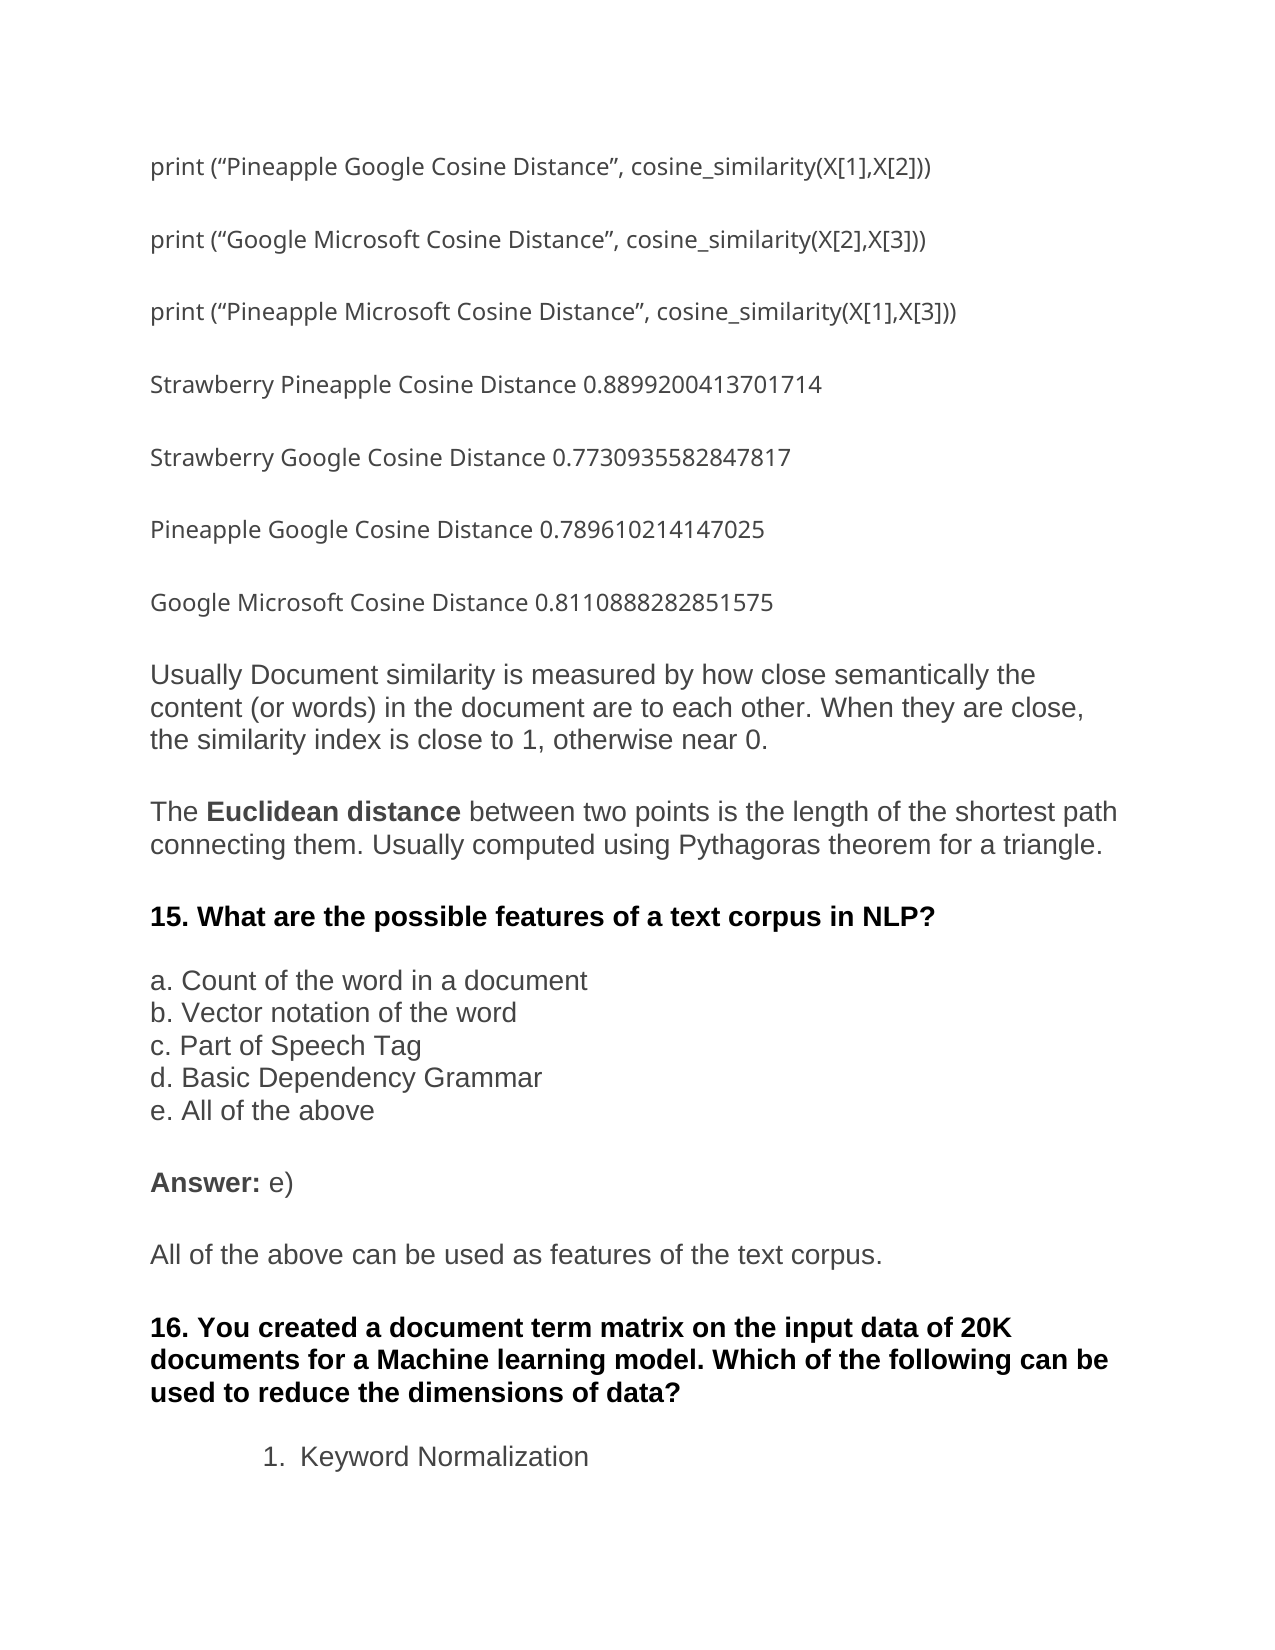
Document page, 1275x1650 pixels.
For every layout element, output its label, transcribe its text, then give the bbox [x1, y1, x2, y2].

text a. Count of the word in a document b. Vector notation of the word c. Part of Speech Tag d. Basic Dependency Grammar e. All of the above [150, 964, 1125, 1126]
text Strawberry Pineapple Cosine Distance 0.8899200413701714 [150, 368, 1125, 400]
text Usually Document similarity is measured by how close semantically the content (or words) in the document are to each other. When they are close, the similarity index is close to 1, otherwise near 0. [150, 658, 1125, 755]
text All of the above can be used as features of the text corpus. [150, 1238, 1125, 1271]
text Strawberry Google Cosine Distance 0.7730935582847817 [150, 440, 1125, 473]
text print (“Pineapple Google Cosine Distance”, cosine_similarity(X[1],X[2])) [150, 150, 1125, 183]
text 15. What are the possible features of a text corpus in NLP? [150, 900, 1125, 933]
text 16. You created a document term matrix on the input data of 20K documents for a Machine learning model. Which of the following can be used to reduce the dimensions of data? [150, 1311, 1125, 1408]
list Keyword Normalization [262, 1439, 1125, 1472]
text print (“Pineapple Microsoft Cosine Distance”, cosine_similarity(X[1],X[3])) [150, 295, 1125, 328]
text print (“Google Microsoft Cosine Distance”, cosine_similarity(X[2],X[3])) [150, 223, 1125, 255]
text Answer: e) [150, 1166, 1125, 1198]
text Pineapple Google Cosine Distance 0.789610214147025 [150, 513, 1125, 546]
text Google Microsoft Cosine Distance 0.8110888282851575 [150, 586, 1125, 618]
text The Euclidean distance between two points is the length of the shortest path connecting them. Usually computed using Pythagoras theorem for a triangle. [150, 795, 1125, 860]
